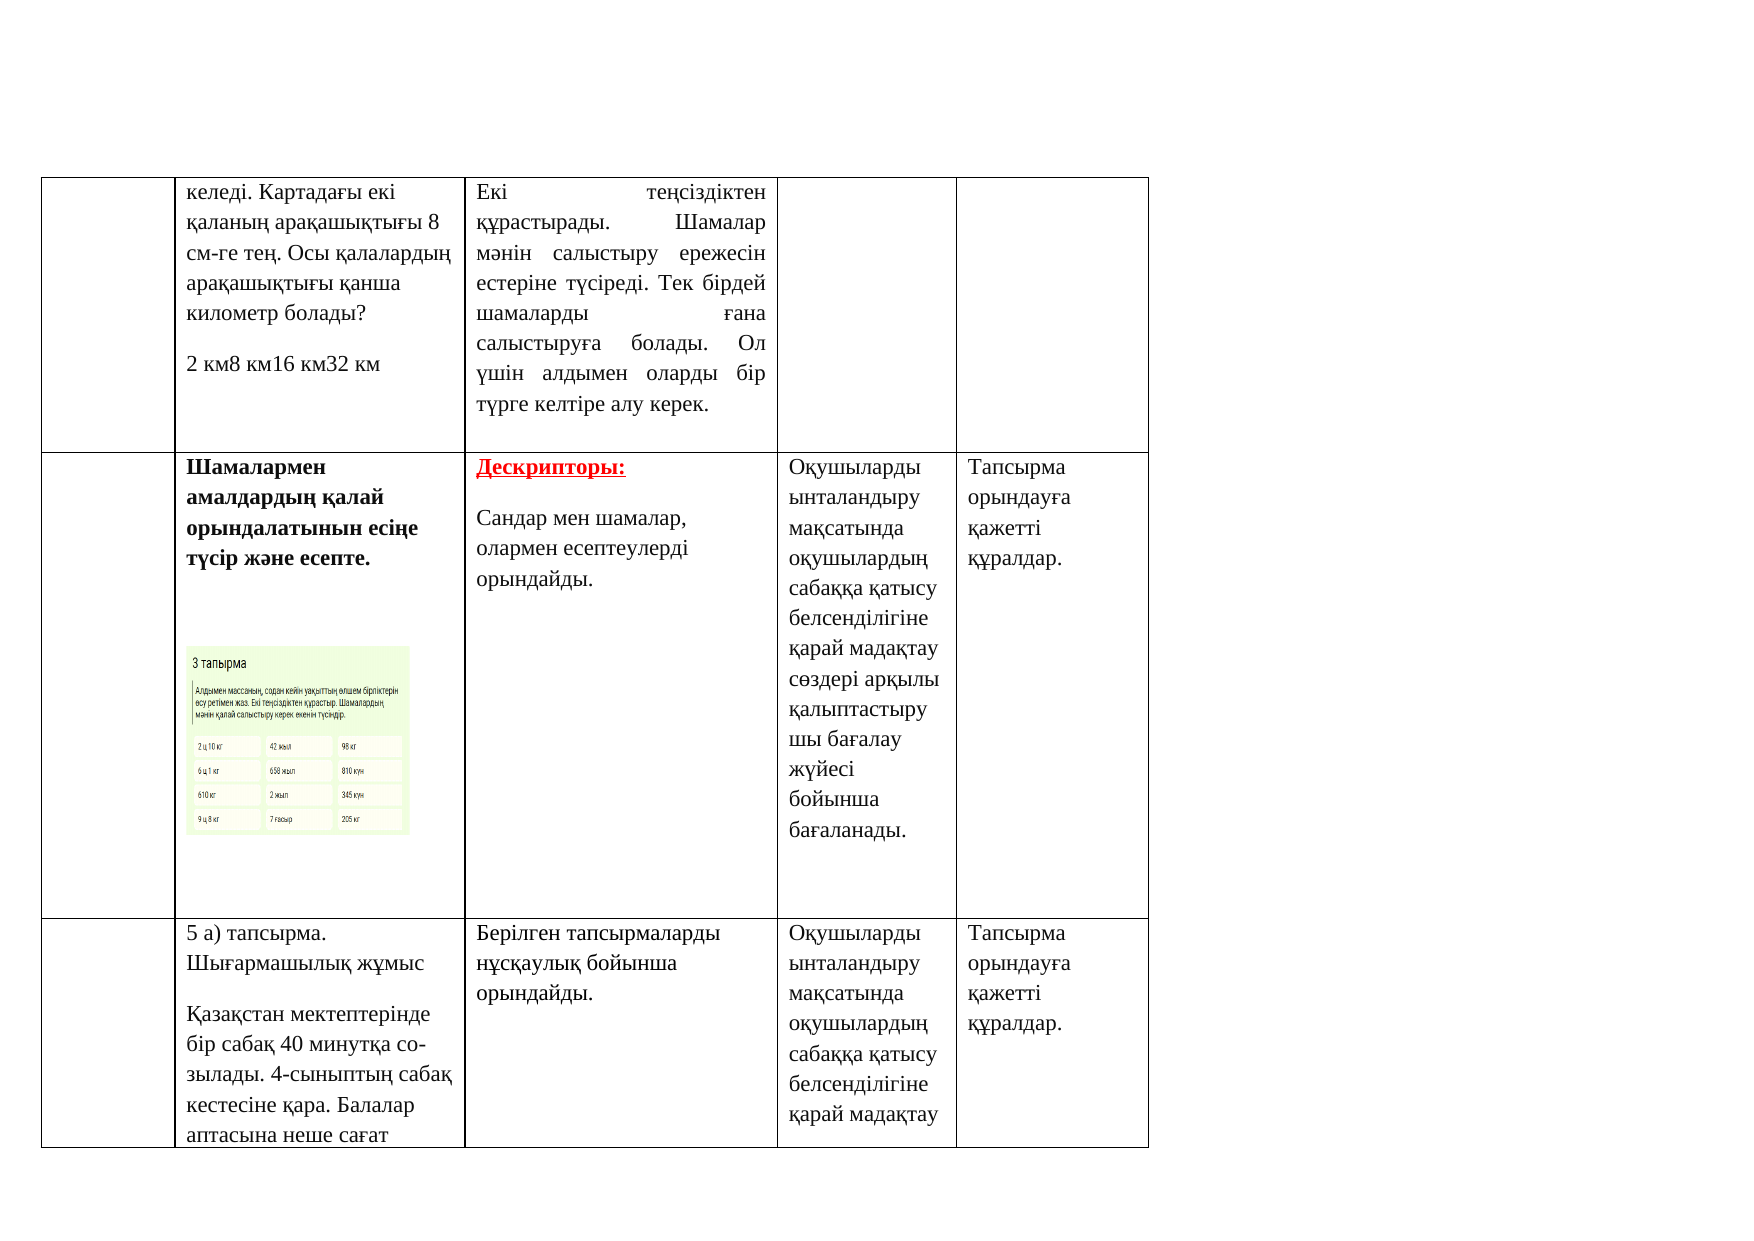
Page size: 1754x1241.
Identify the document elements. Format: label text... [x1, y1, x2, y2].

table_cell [176, 919, 464, 1147]
table_cell [957, 178, 1148, 452]
table_cell Шамалармен амалдардың қалай орындалатынын есіңе түсір және есепте. [176, 453, 464, 918]
table_cell Тапсырма орындауға қажетті құралдар. [957, 453, 1148, 918]
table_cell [466, 178, 777, 452]
table_cell [42, 453, 174, 918]
table_cell [42, 178, 174, 452]
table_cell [778, 919, 956, 1147]
picture [186, 646, 410, 835]
table_cell Дескрипторы: Сандар мен шамалар, олармен есептеулерді орындайды. [466, 453, 777, 918]
table_cell [42, 919, 174, 1147]
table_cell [176, 178, 464, 452]
table_cell [778, 178, 956, 452]
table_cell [957, 919, 1148, 1147]
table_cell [466, 919, 777, 1147]
